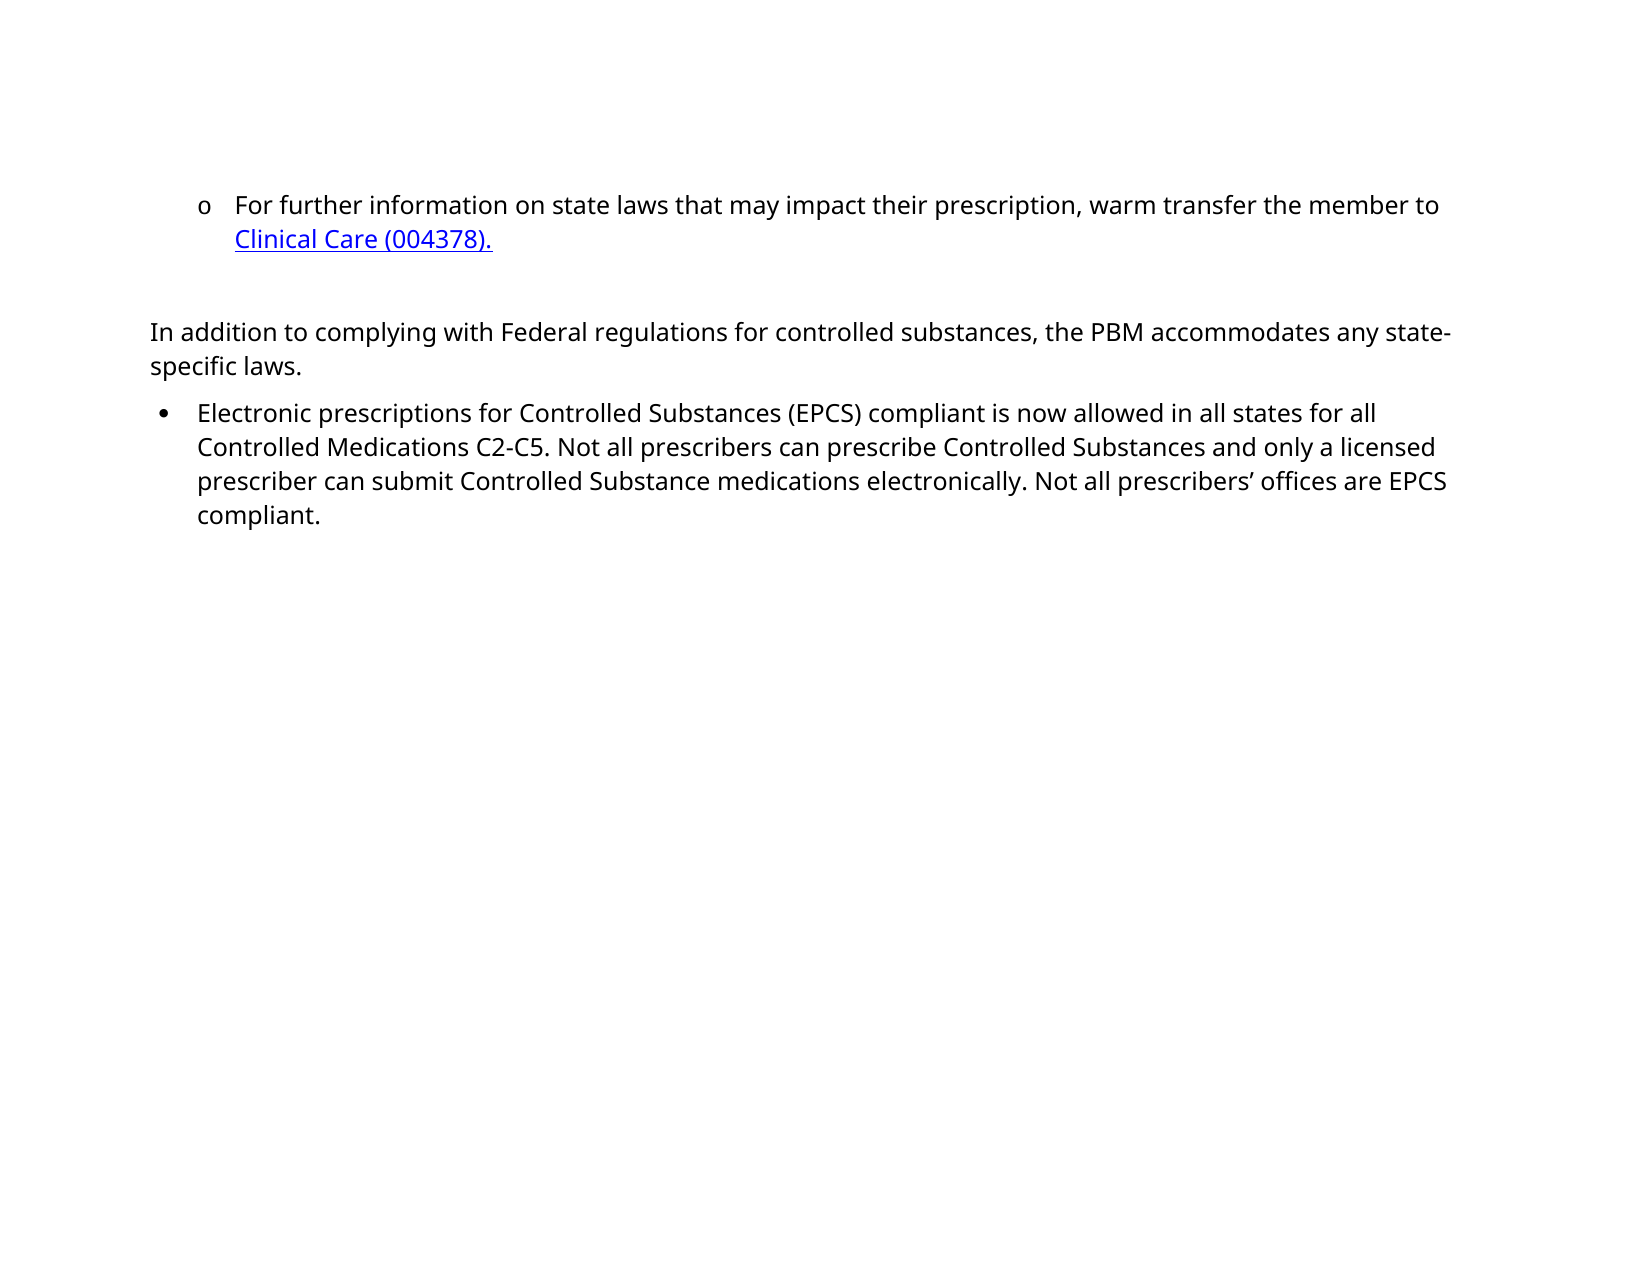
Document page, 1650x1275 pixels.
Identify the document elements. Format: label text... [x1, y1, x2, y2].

text In addition to complying with Federal regulations for controlled substances, the PBM accommodates any state-specific laws. [150, 315, 1500, 383]
list For further information on state laws that may impact their prescription, warm transfer the member to Clinical Care (004378). [197, 187, 1500, 256]
list Electronic prescriptions for Controlled Substances (EPCS) compliant is now allowed in all states for all Controlled Medications C2-C5. Not all prescribers can prescribe Controlled Substances and only a licensed prescriber can submit Controlled Substance medications electronically. Not all prescribers’ offices are EPCS compliant. [159, 396, 1500, 532]
